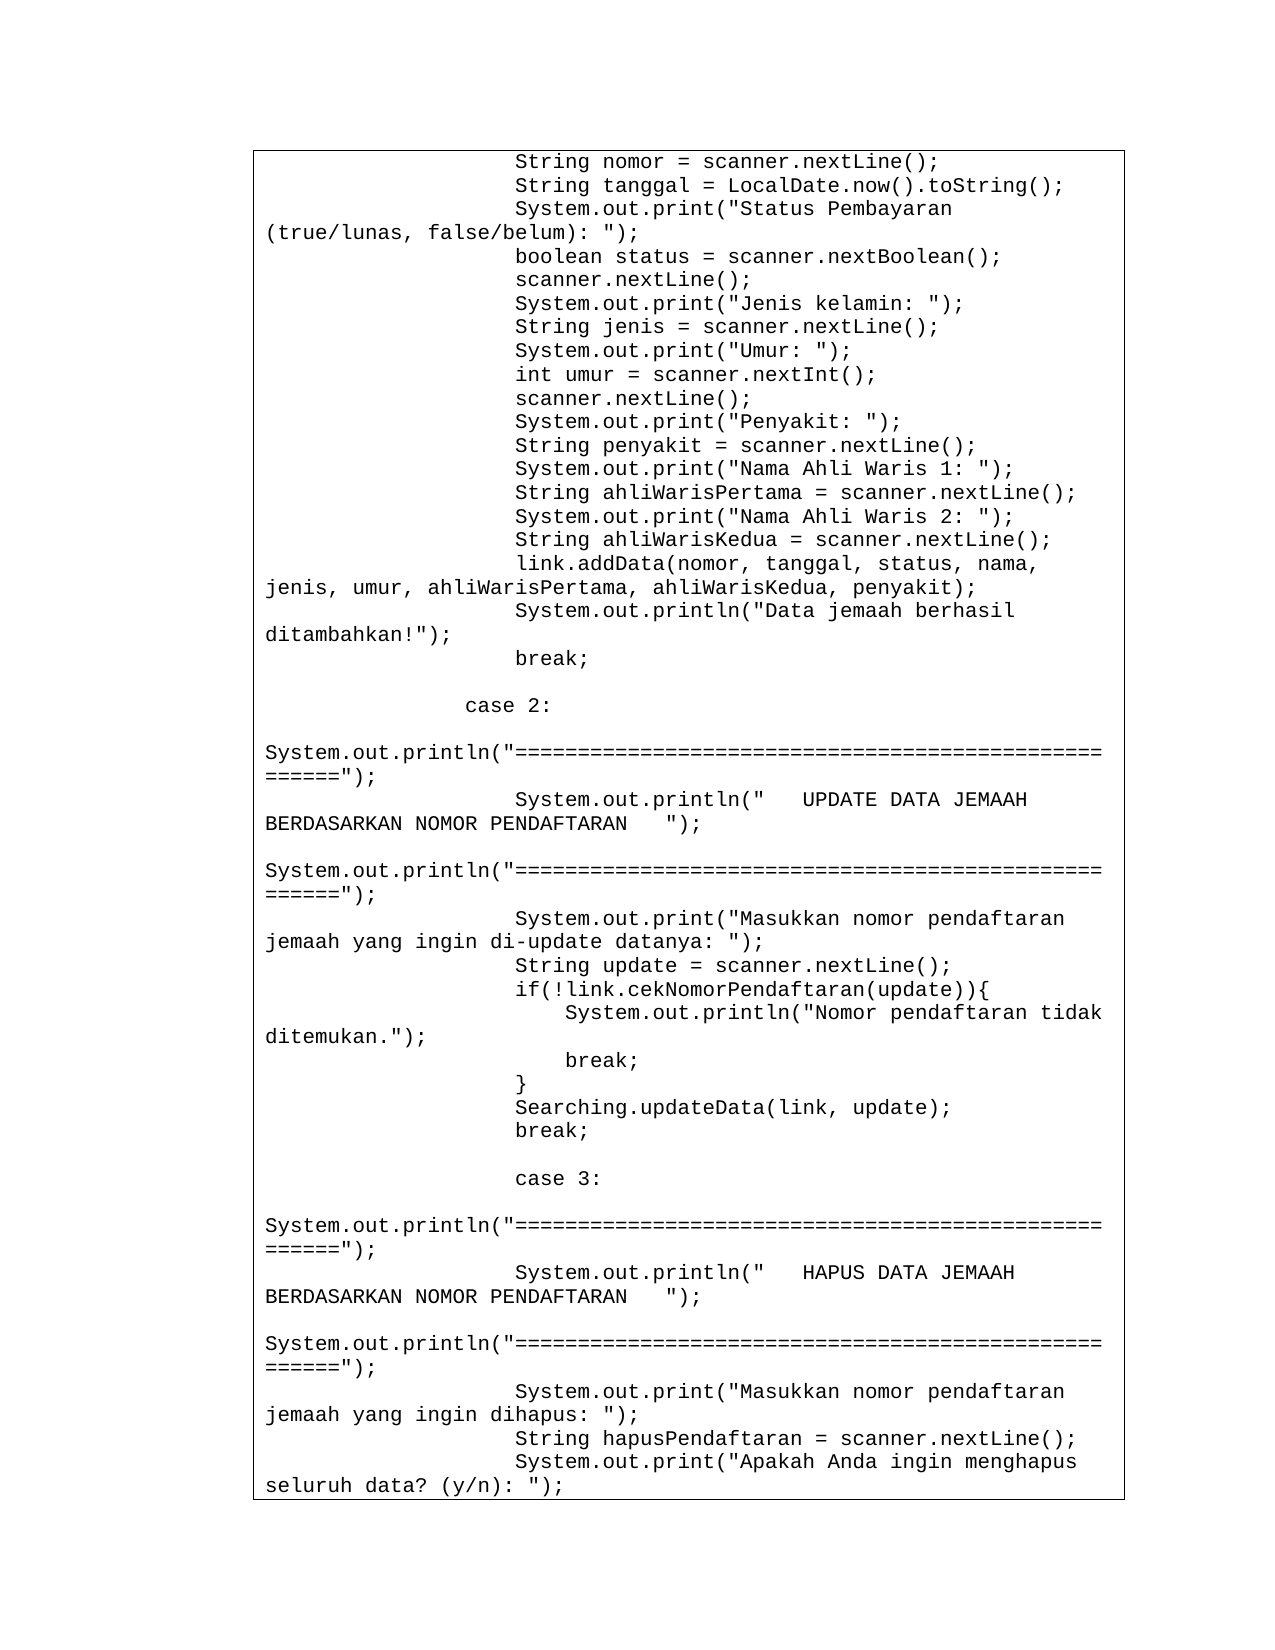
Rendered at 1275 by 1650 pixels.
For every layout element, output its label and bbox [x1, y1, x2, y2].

table_header [254, 151, 1124, 1499]
